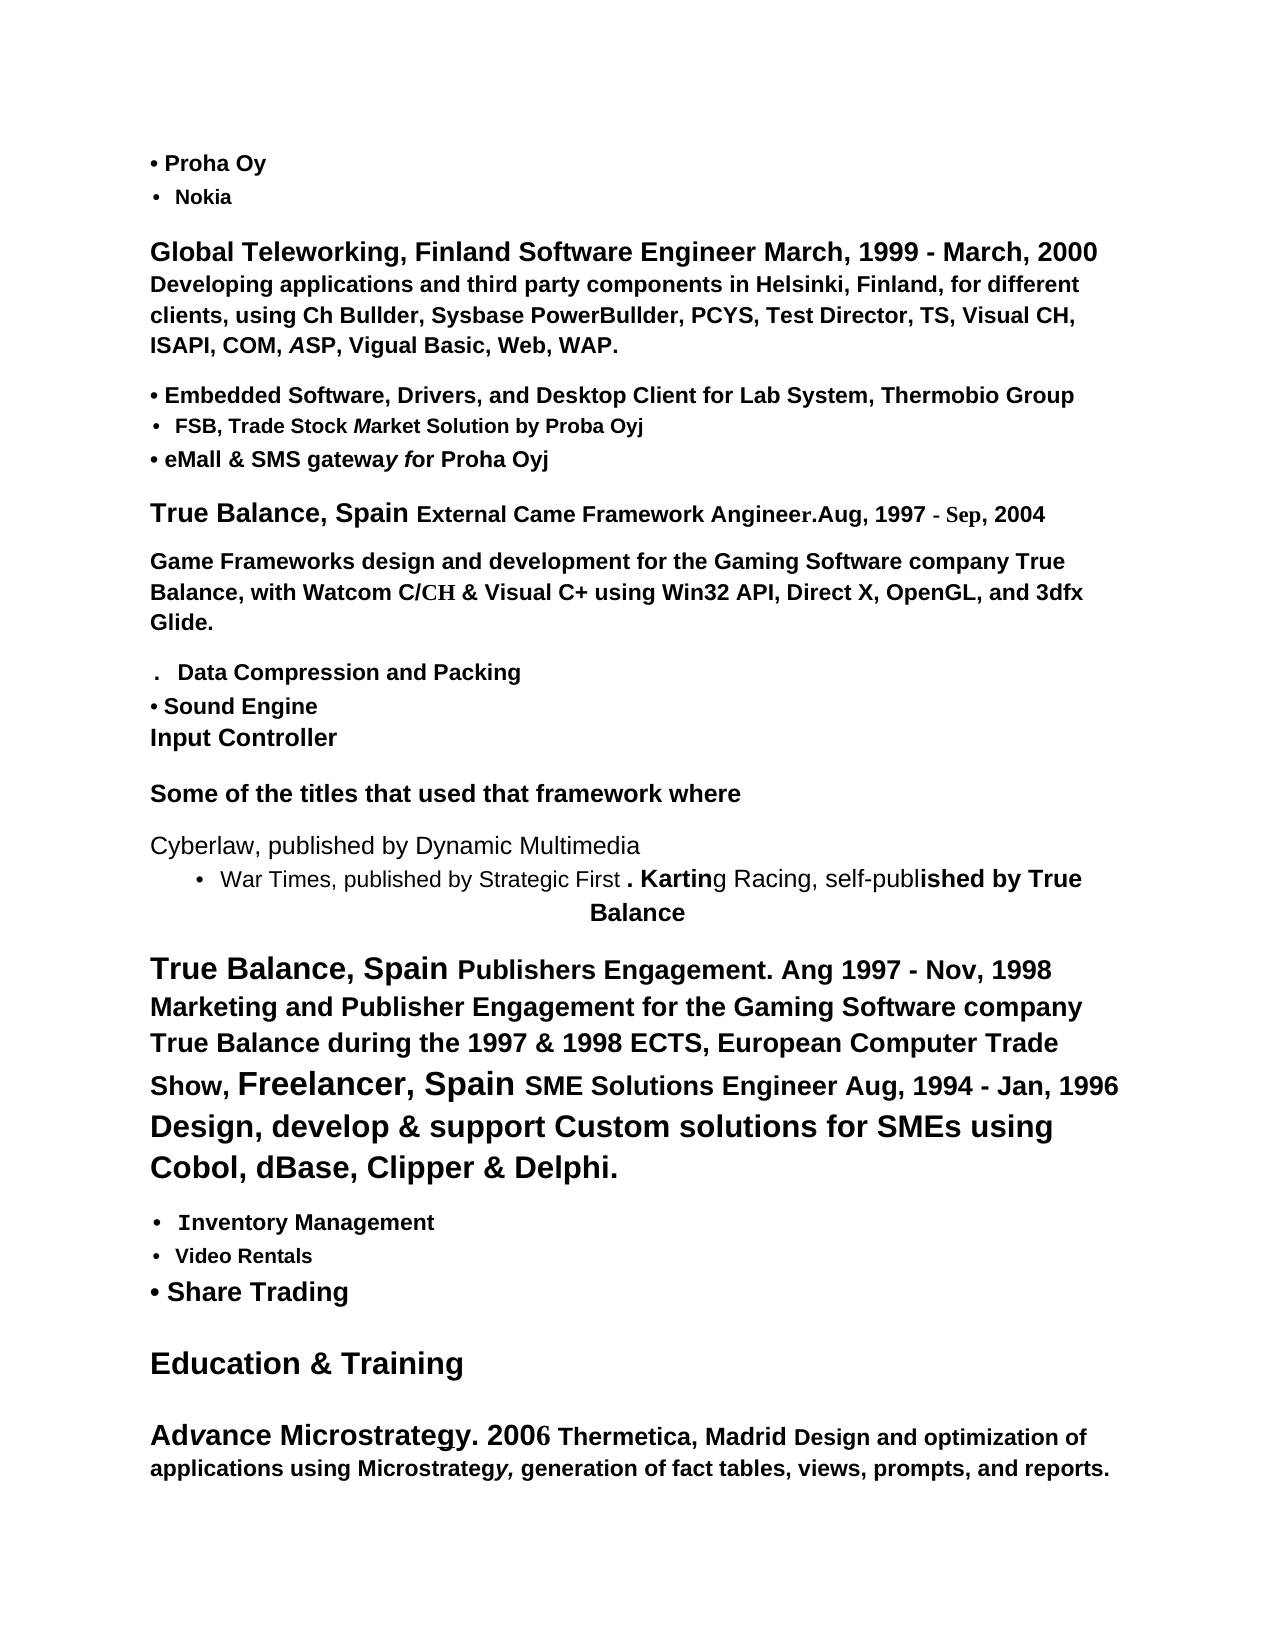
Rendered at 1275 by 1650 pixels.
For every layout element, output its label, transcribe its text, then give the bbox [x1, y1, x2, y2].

text • Inventory Management [150, 1209, 1125, 1237]
text • Share Trading [150, 1276, 1125, 1307]
text • Proha Oy [150, 150, 1125, 176]
text • Nokia [150, 185, 1125, 211]
text • Sound Engine [150, 693, 1125, 719]
text True Balance, Spain External Came Framework Angineer.Aug, 1997 - Sep, 2004 [150, 497, 1125, 528]
text True Balance, Spain Publishers Engagement. Ang 1997 - Nov, 1998 Marketing and Publisher Engagement for the Gaming Software company True Balance during the 1997 & 1998 ECTS, European Computer Trade Show, Freelancer, Spain SME Solutions Engineer Aug, 1994 - Jan, 1996 Design, develop & support Custom solutions for SMEs using Cobol, dBase, Clipper & Delphi. [150, 950, 1125, 1185]
text Some of the titles that used that framework where [150, 779, 1125, 808]
text . Data Compression and Packing [150, 659, 1125, 687]
text • Video Rentals [150, 1244, 1125, 1270]
text • Embedded Software, Drivers, and Desktop Client for Lab System, Thermobio Group [150, 382, 1125, 408]
text • eMall & SMS gateway for Proha Oyj [150, 446, 1125, 472]
text Global Teleworking, Finland Software Engineer March, 1999 - March, 2000 Developing applications and third party components in Helsinki, Finland, for different clients, using Ch Bullder, Sysbase PowerBullder, PCYS, Test Director, TS, Visual CH, ISAPI, COM, ASP, Vigual Basic, Web, WAP. [150, 236, 1125, 358]
text • FSB, Trade Stock Market Solution by Proba Oyj [150, 413, 1125, 439]
text Cyberlaw, published by Dynamic Multimedia [150, 831, 1125, 859]
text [150, 1417, 1125, 1481]
text Education & Training [150, 1345, 1125, 1381]
text Game Frameworks design and development for the Gaming Software company True Balance, with Watcom C/CH & Visual C+ using Win32 API, Direct X, OpenGL, and 3dfx Glide. [150, 548, 1125, 635]
text • War Times, published by Strategic First . Karting Racing, self-published by True Balance [150, 864, 1125, 927]
text Input Controller [150, 723, 1125, 754]
